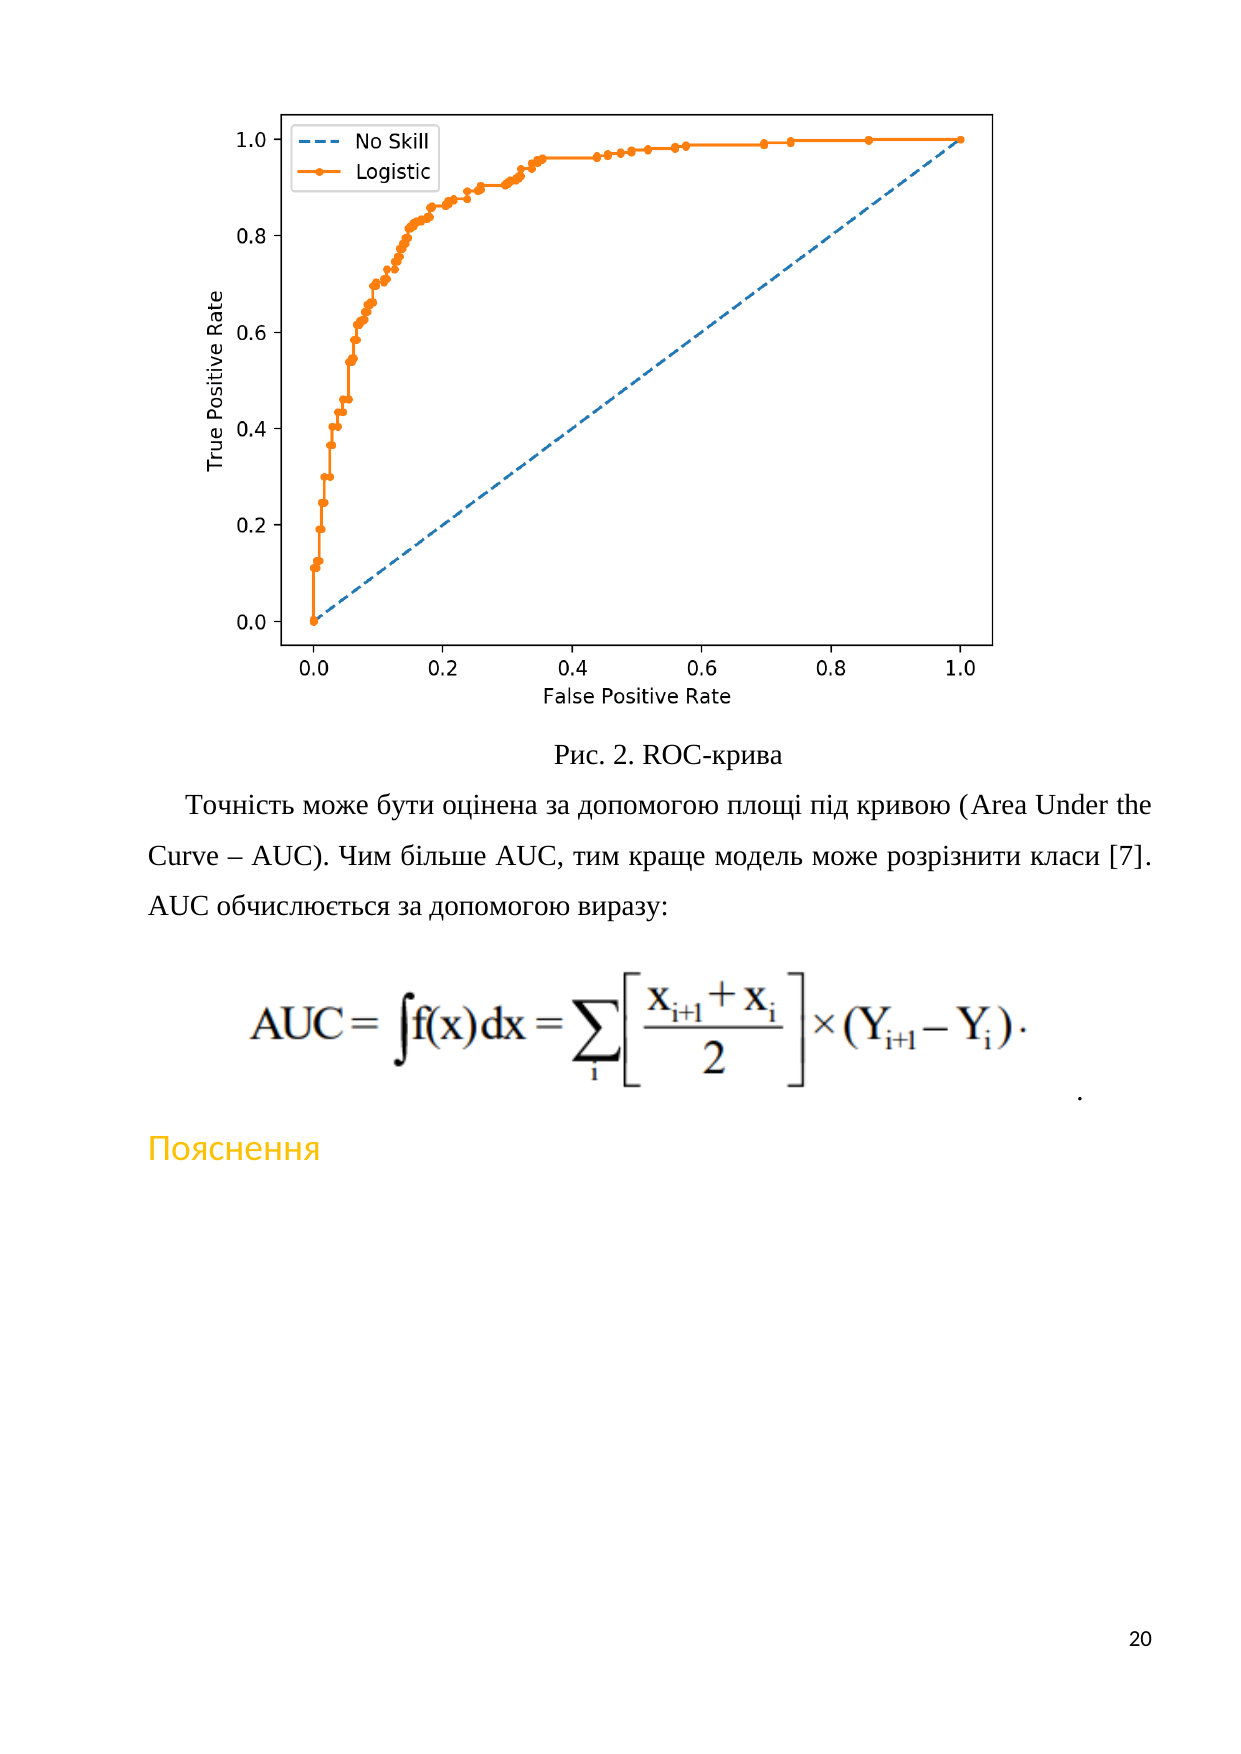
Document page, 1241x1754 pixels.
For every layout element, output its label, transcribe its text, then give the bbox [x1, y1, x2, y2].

text Пояснення [148, 1124, 1152, 1170]
text Рис. 2. ROC-крива [148, 737, 1152, 771]
picture [184, 88, 1084, 721]
text Точність може бути оцінена за допомогою площі під кривою (Area Under the Curve – AUC). Чим більше AUC, тим краще модель може розрізнити класи [7]. AUC обчислюється за допомогою виразу: [148, 787, 1152, 922]
picture [184, 938, 1077, 1101]
